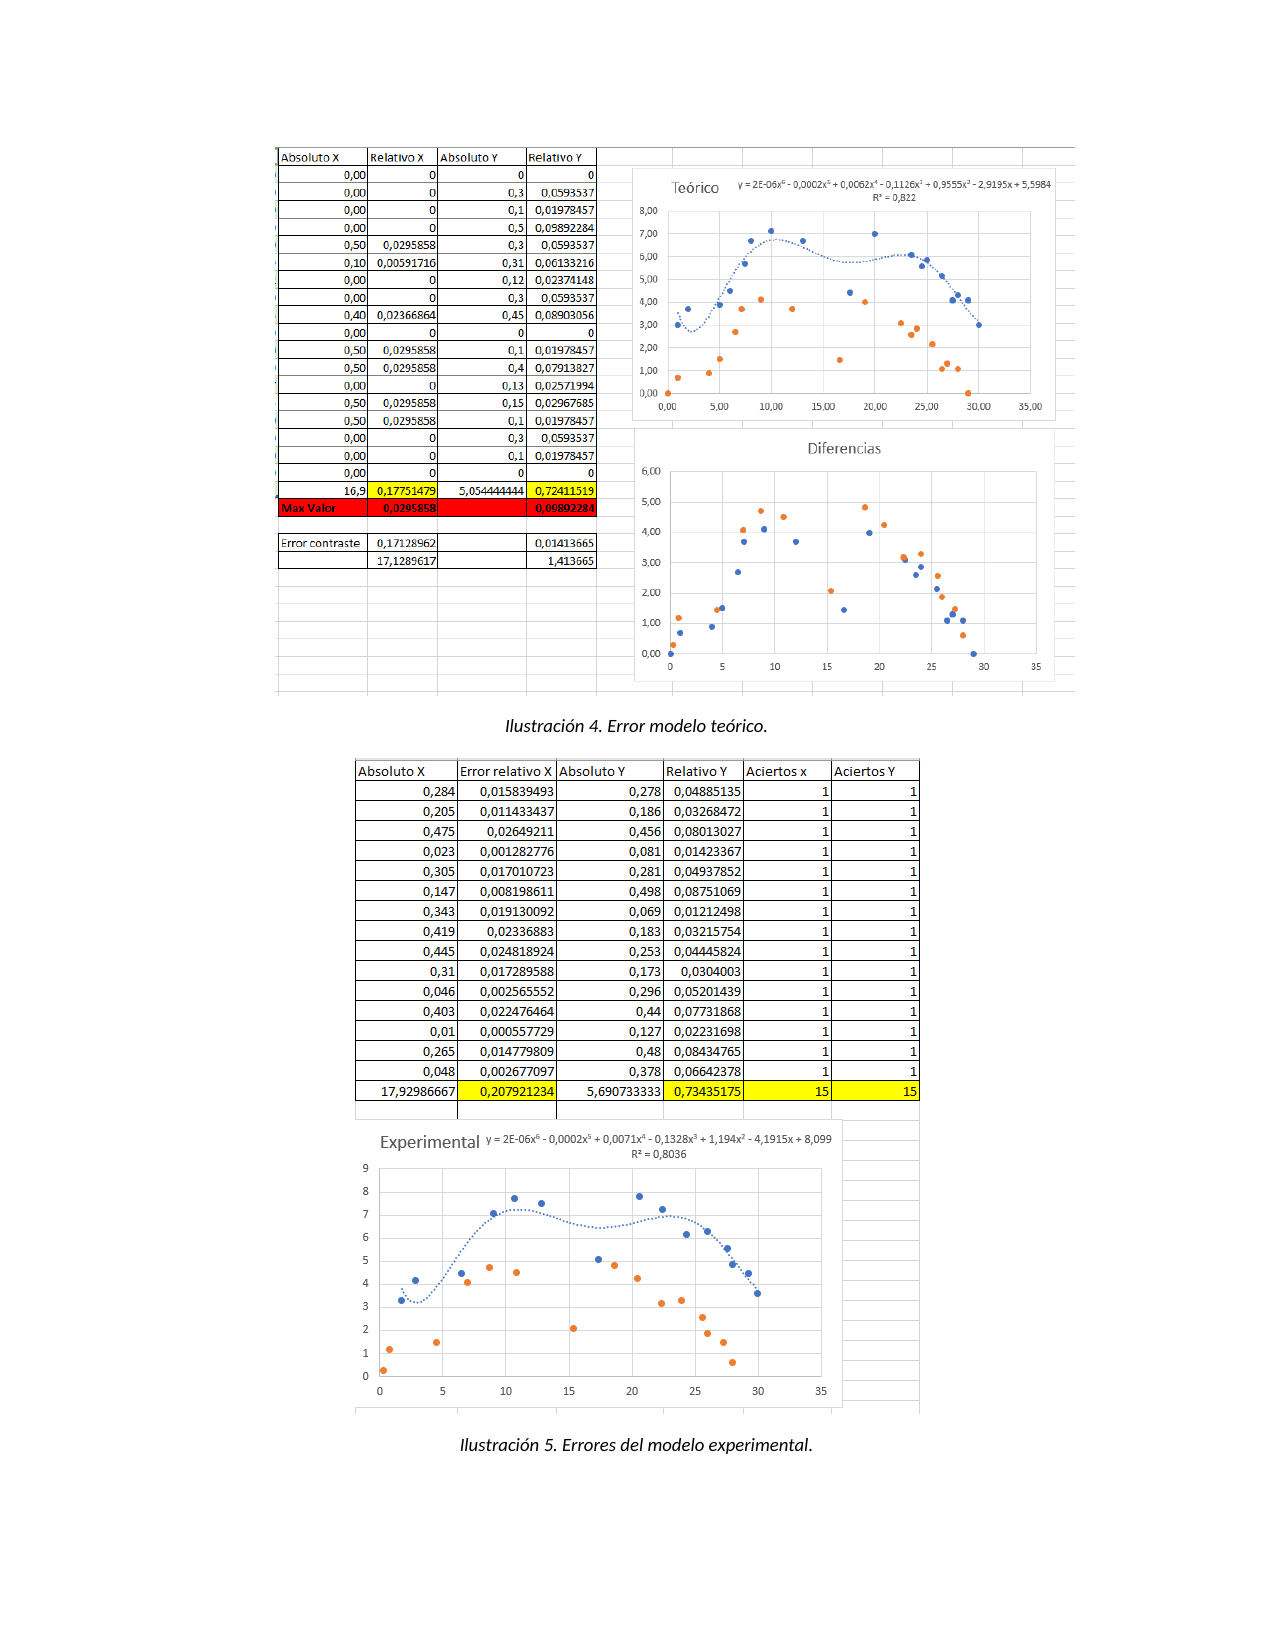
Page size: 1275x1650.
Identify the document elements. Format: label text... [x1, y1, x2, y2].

text Ilustración 4. Error modelo teórico. [177, 714, 1098, 737]
picture [275, 147, 1075, 696]
text Ilustración 5. Errores del modelo experimental. [177, 1433, 1098, 1456]
picture [355, 758, 921, 1414]
